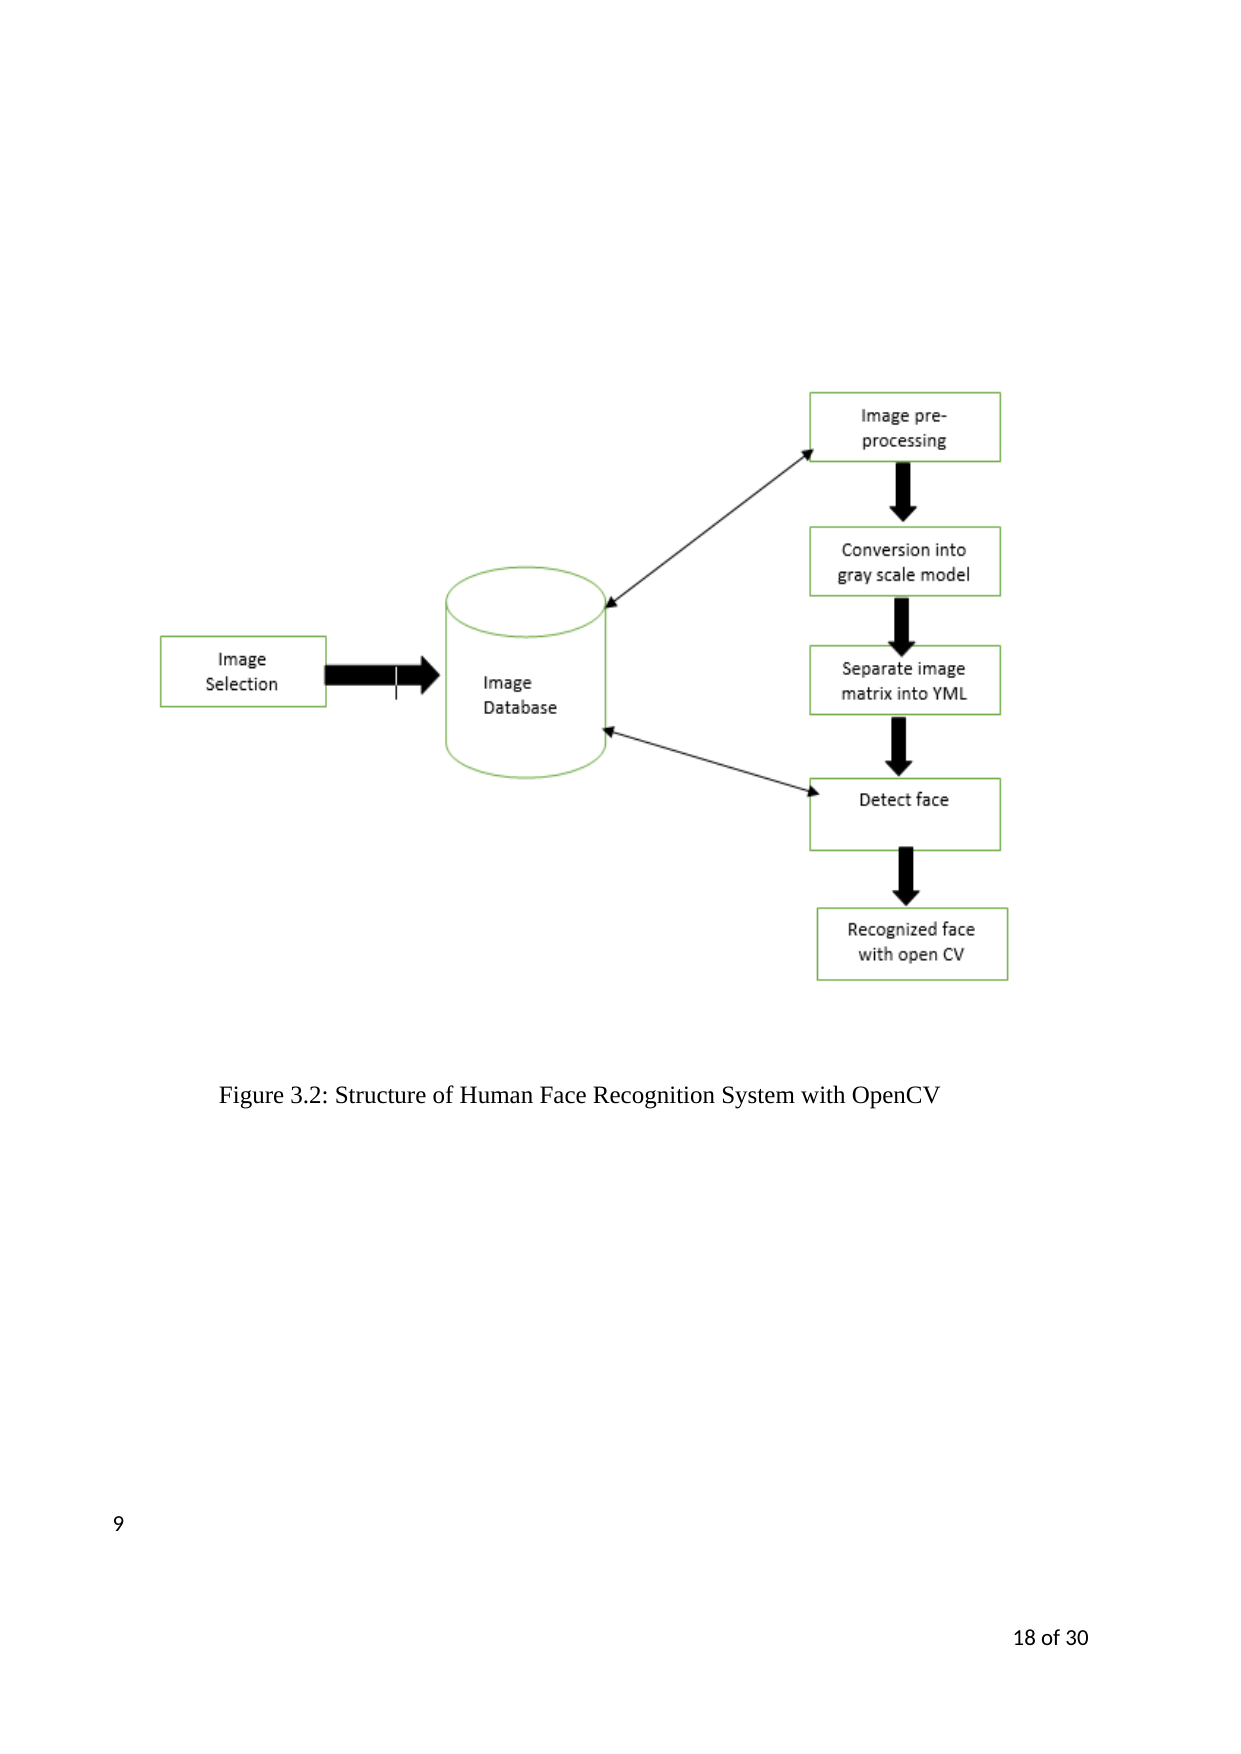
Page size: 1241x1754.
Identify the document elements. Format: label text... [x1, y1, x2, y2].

text Figure 3.2: Structure of Human Face Recognition System with OpenCV [112, 1080, 1128, 1109]
text 9 [112, 1509, 1128, 1537]
